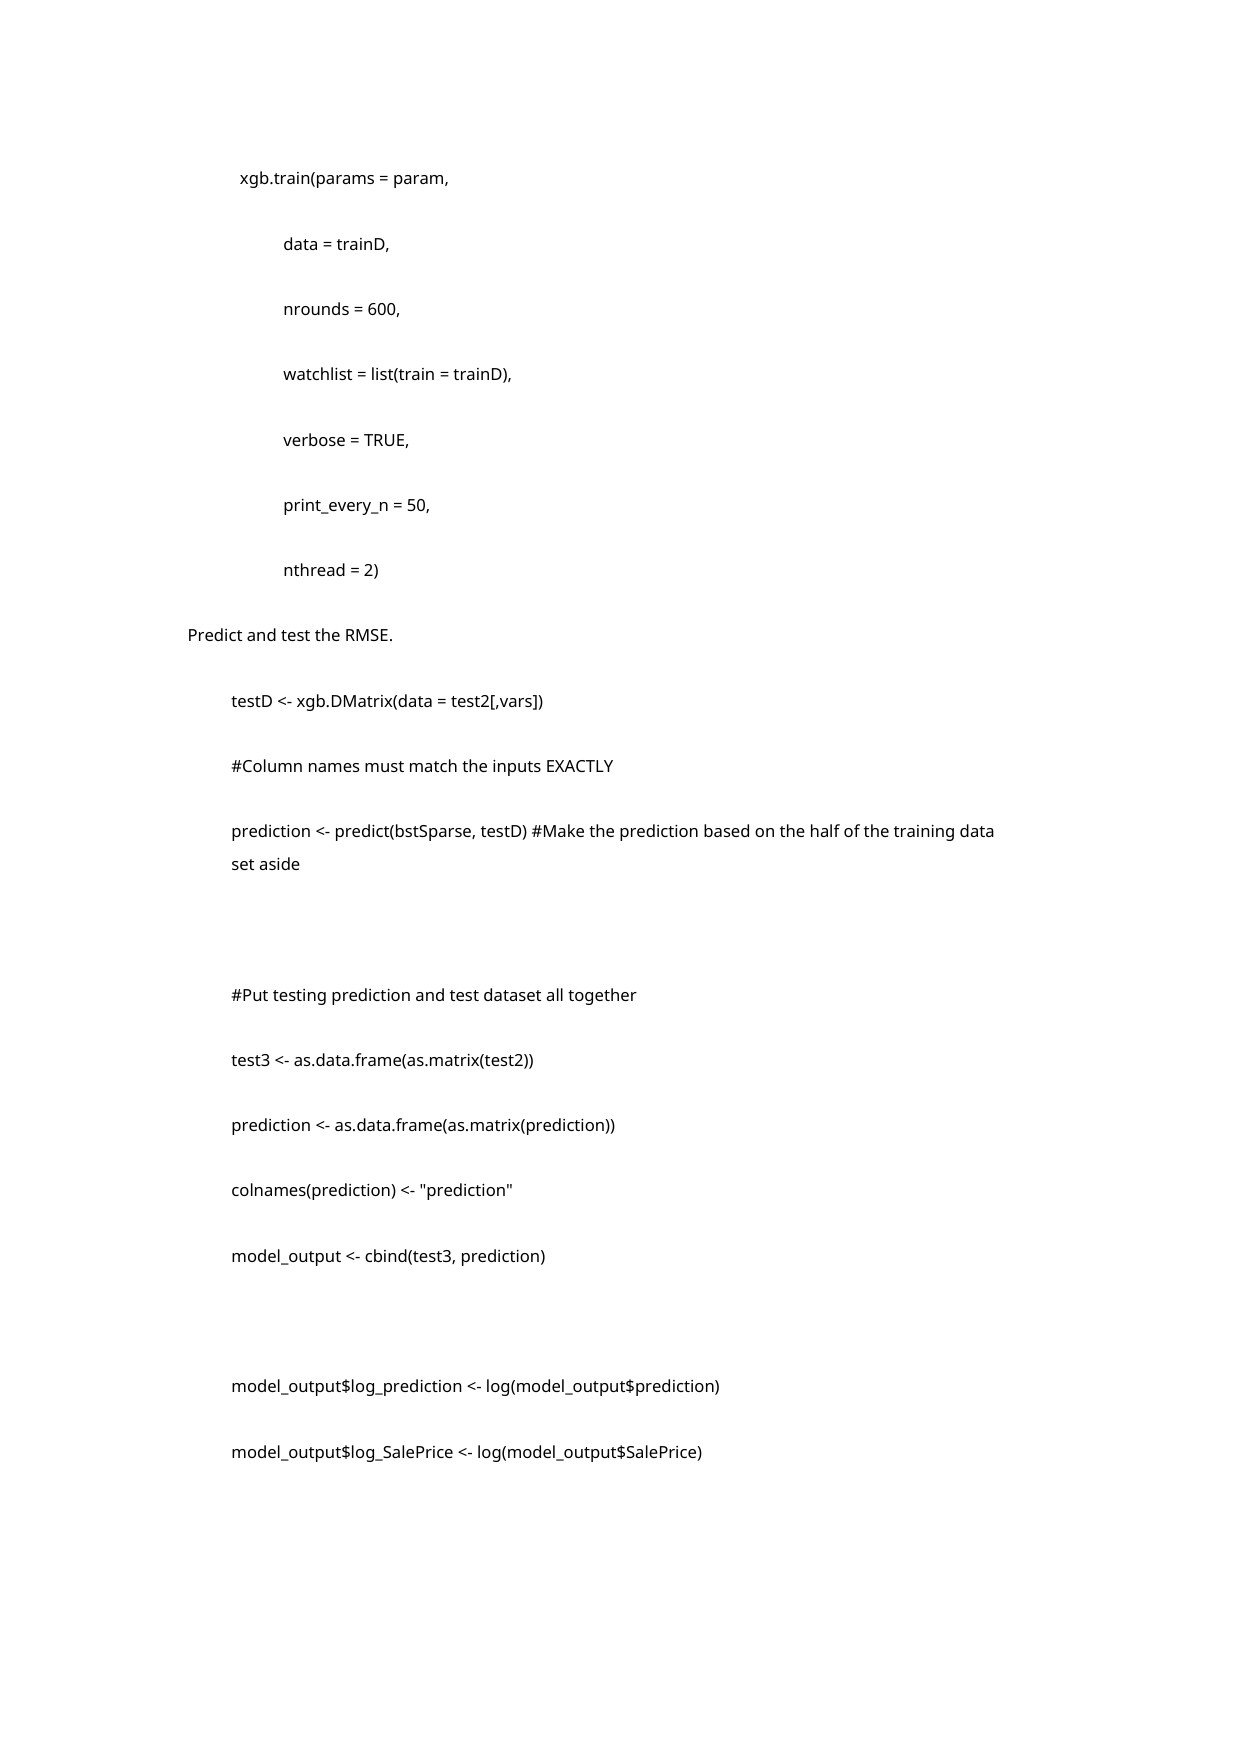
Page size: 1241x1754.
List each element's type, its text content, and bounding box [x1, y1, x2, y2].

text nthread = 2) [231, 554, 1009, 586]
text model_output$log_prediction <- log(model_output$prediction) [231, 1370, 1009, 1403]
text #Column names must match the inputs EXACTLY [231, 750, 1009, 782]
text Predict and test the RMSE. [187, 619, 1053, 652]
text #Put testing prediction and test dataset all together [231, 978, 1009, 1011]
text print_every_n = 50, [231, 488, 1009, 521]
text colnames(prediction) <- "prediction" [231, 1174, 1009, 1207]
text nrounds = 600, [231, 293, 1009, 325]
text test3 <- as.data.frame(as.matrix(test2)) [231, 1043, 1009, 1076]
text watchlist = list(train = trainD), [231, 358, 1009, 390]
text verbose = TRUE, [231, 423, 1009, 456]
text model_output <- cbind(test3, prediction) [231, 1239, 1009, 1272]
text testD <- xgb.DMatrix(data = test2[,vars]) [231, 684, 1009, 717]
text model_output$log_SalePrice <- log(model_output$SalePrice) [231, 1435, 1009, 1468]
text prediction <- as.data.frame(as.matrix(prediction)) [231, 1109, 1009, 1141]
text data = trainD, [231, 227, 1009, 260]
text prediction <- predict(bstSparse, testD) #Make the prediction based on the half of the training data set aside [231, 815, 1009, 880]
text xgb.train(params = param, [231, 162, 1009, 194]
